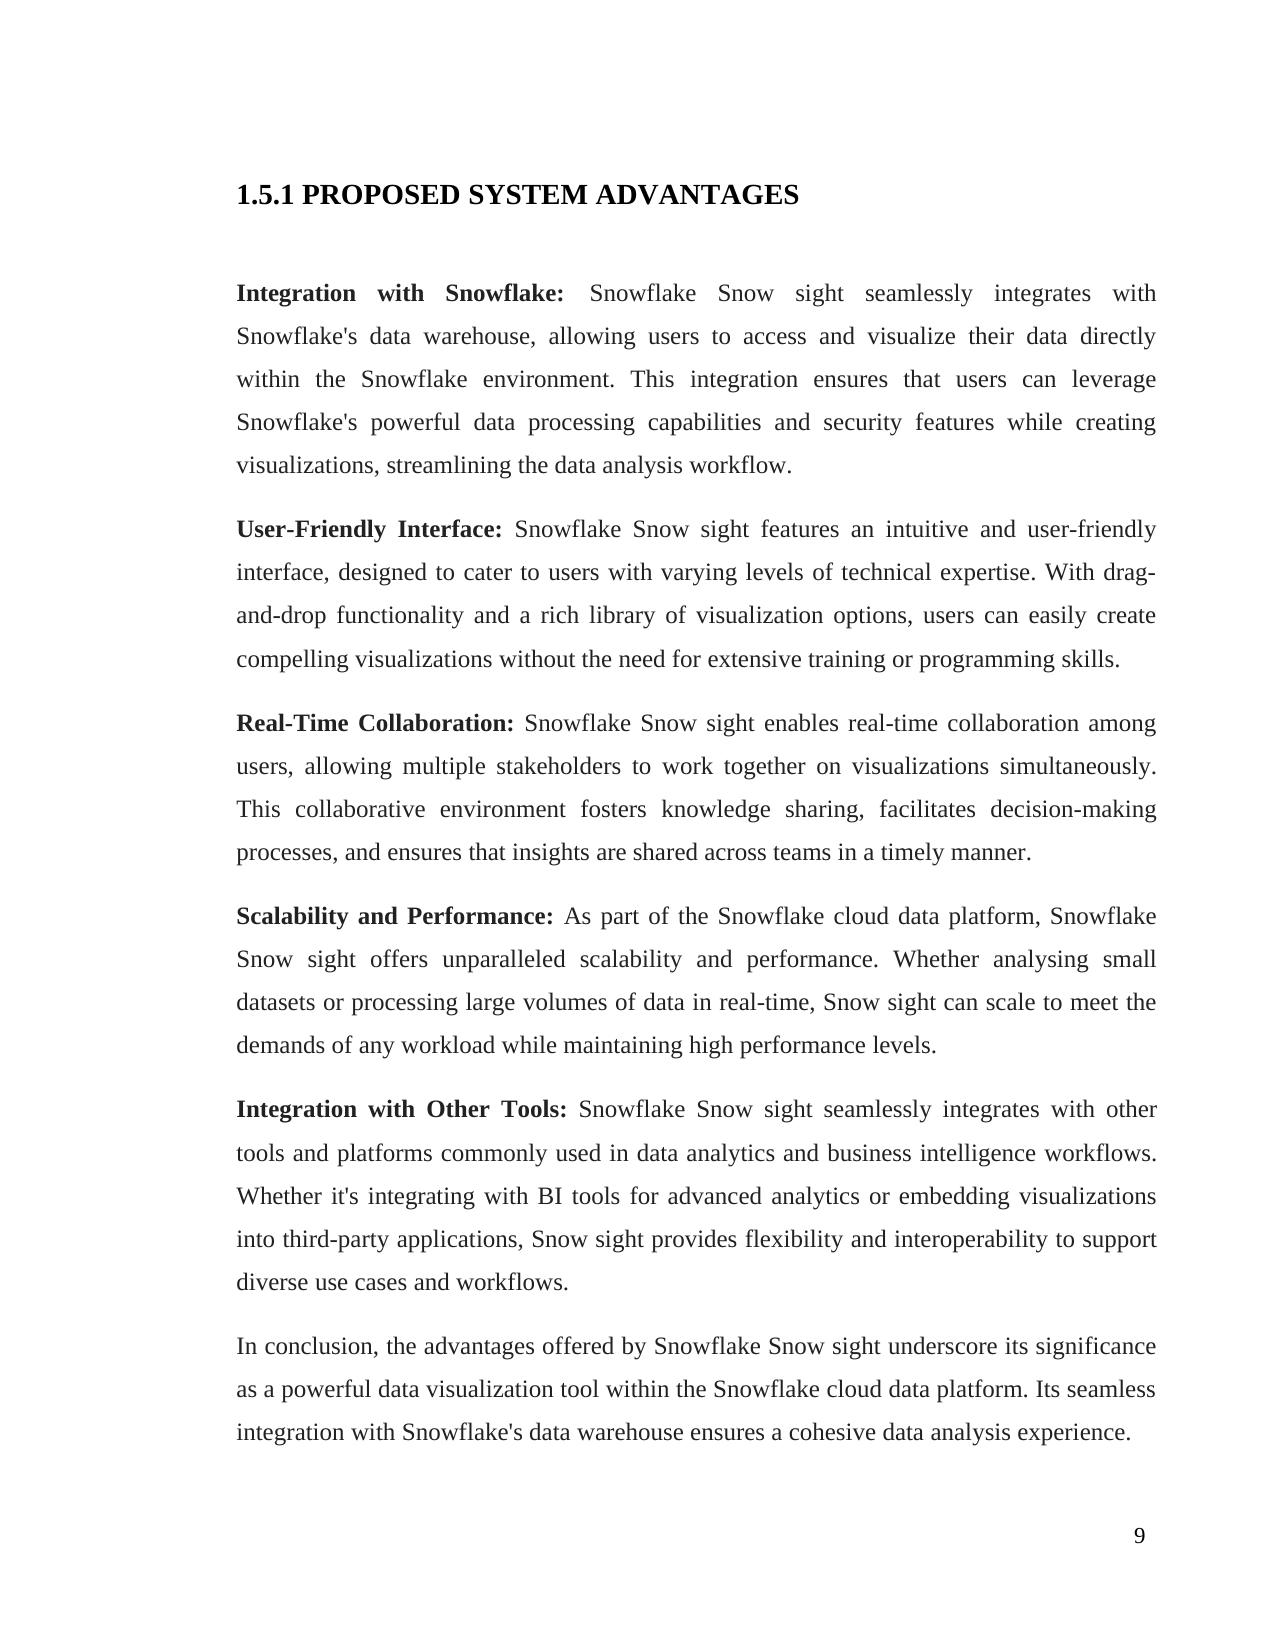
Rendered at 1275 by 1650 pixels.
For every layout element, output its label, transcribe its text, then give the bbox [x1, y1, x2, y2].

subtitle 1.5.1 PROPOSED SYSTEM ADVANTAGES [236, 177, 1258, 211]
text In conclusion, the advantages offered by Snowflake Snow sight underscore its significance as a powerful data visualization tool within the Snowflake cloud data platform. Its seamless integration with Snowflake's data warehouse ensures a cohesive data analysis experience. [236, 1331, 1157, 1446]
text Real-Time Collaboration: Snowflake Snow sight enables real-time collaboration among users, allowing multiple stakeholders to work together on visualizations simultaneously. This collaborative environment fosters knowledge sharing, facilitates decision-making processes, and ensures that insights are shared across teams in a timely manner. [236, 708, 1157, 866]
text Scalability and Performance: As part of the Snowflake cloud data platform, Snowflake Snow sight offers unparalleled scalability and performance. Whether analysing small datasets or processing large volumes of data in real-time, Snow sight can scale to meet the demands of any workload while maintaining high performance levels. [236, 901, 1157, 1059]
text User-Friendly Interface: Snowflake Snow sight features an intuitive and user-friendly interface, designed to cater to users with varying levels of technical expertise. With drag- and-drop functionality and a rich library of visualization options, users can easily create compelling visualizations without the need for extensive training or programming skills. [236, 514, 1157, 672]
text Integration with Other Tools: Snowflake Snow sight seamlessly integrates with other tools and platforms commonly used in data analytics and business intelligence workflows. Whether it's integrating with BI tools for advanced analytics or embedding visualizations into third-party applications, Snow sight provides flexibility and interoperability to support diverse use cases and workflows. [236, 1094, 1157, 1296]
text Integration with Snowflake: Snowflake Snow sight seamlessly integrates with Snowflake's data warehouse, allowing users to access and visualize their data directly within the Snowflake environment. This integration ensures that users can leverage Snowflake's powerful data processing capabilities and security features while creating visualizations, streamlining the data analysis workflow. [236, 278, 1157, 479]
